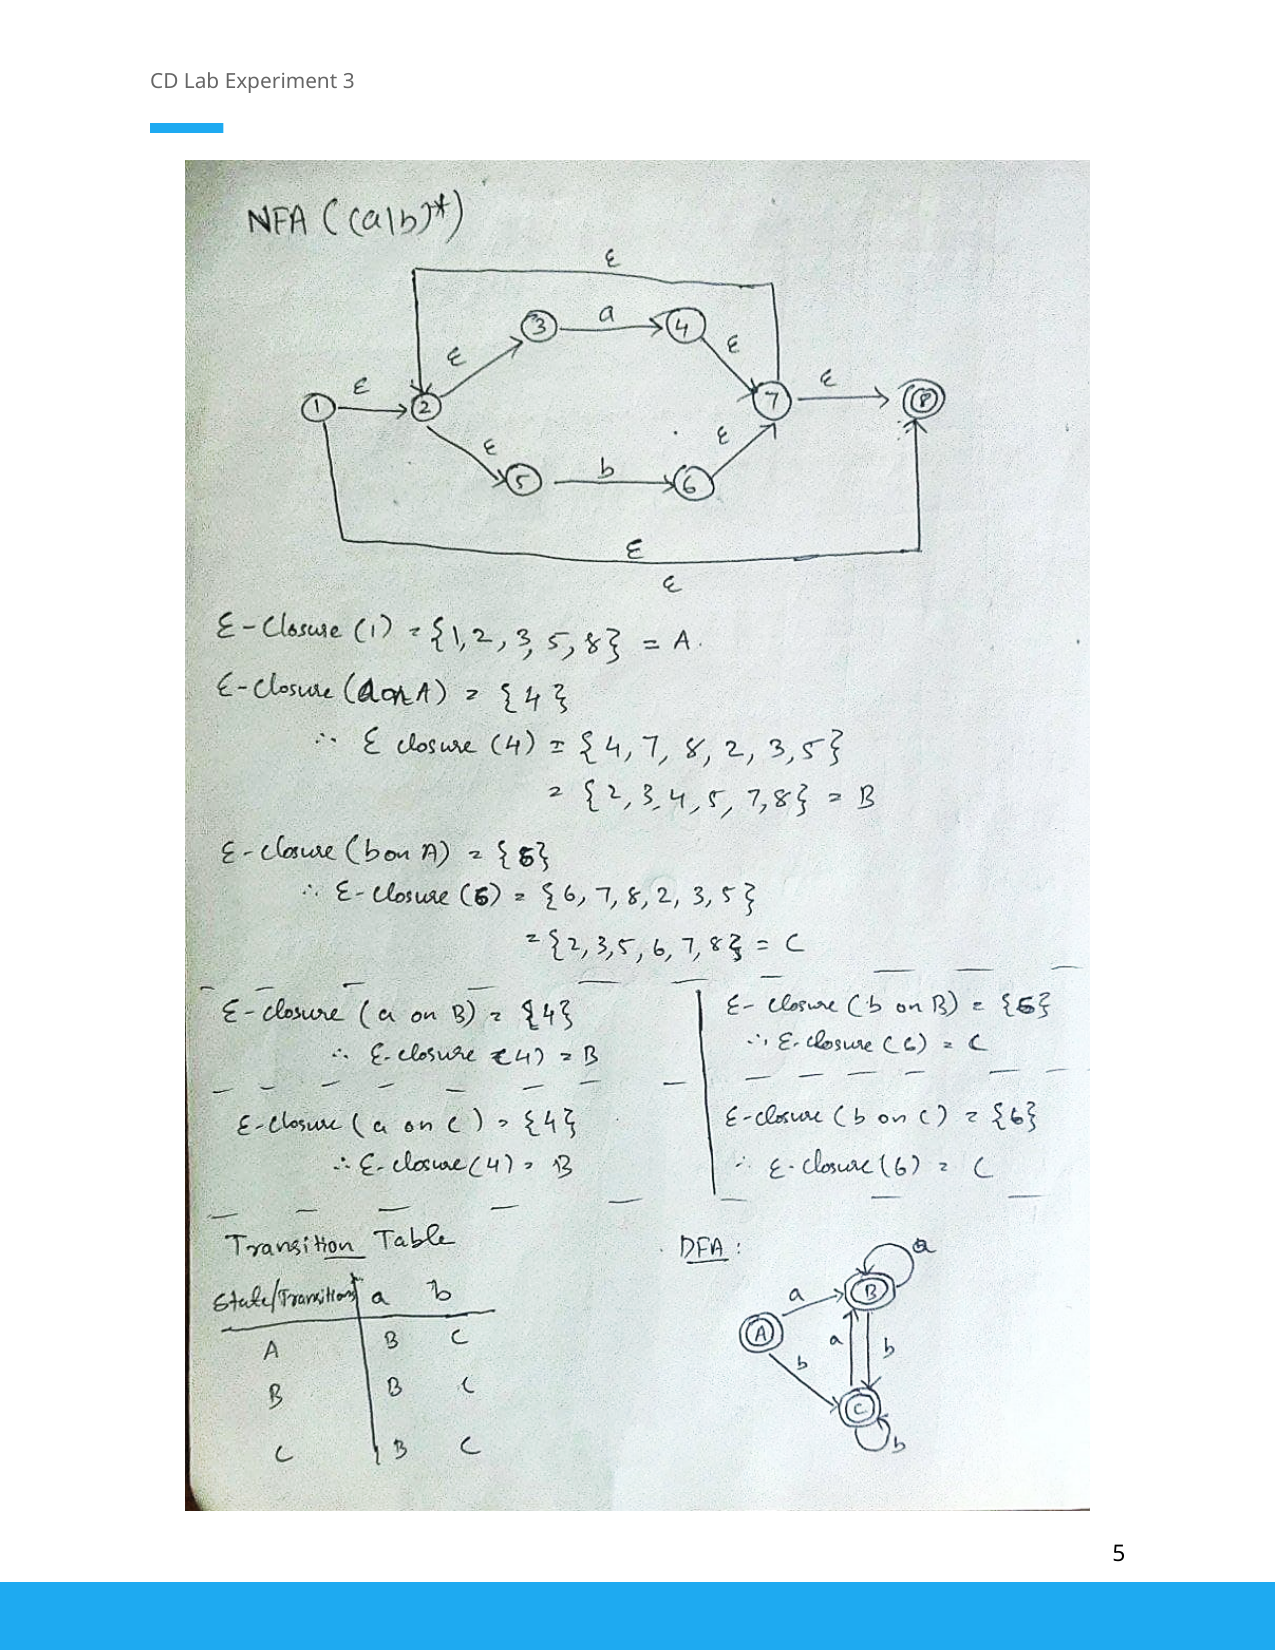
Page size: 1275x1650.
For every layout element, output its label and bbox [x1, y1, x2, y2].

picture [185, 160, 1090, 1511]
picture [150, 123, 224, 133]
picture [0, 1582, 1275, 1650]
